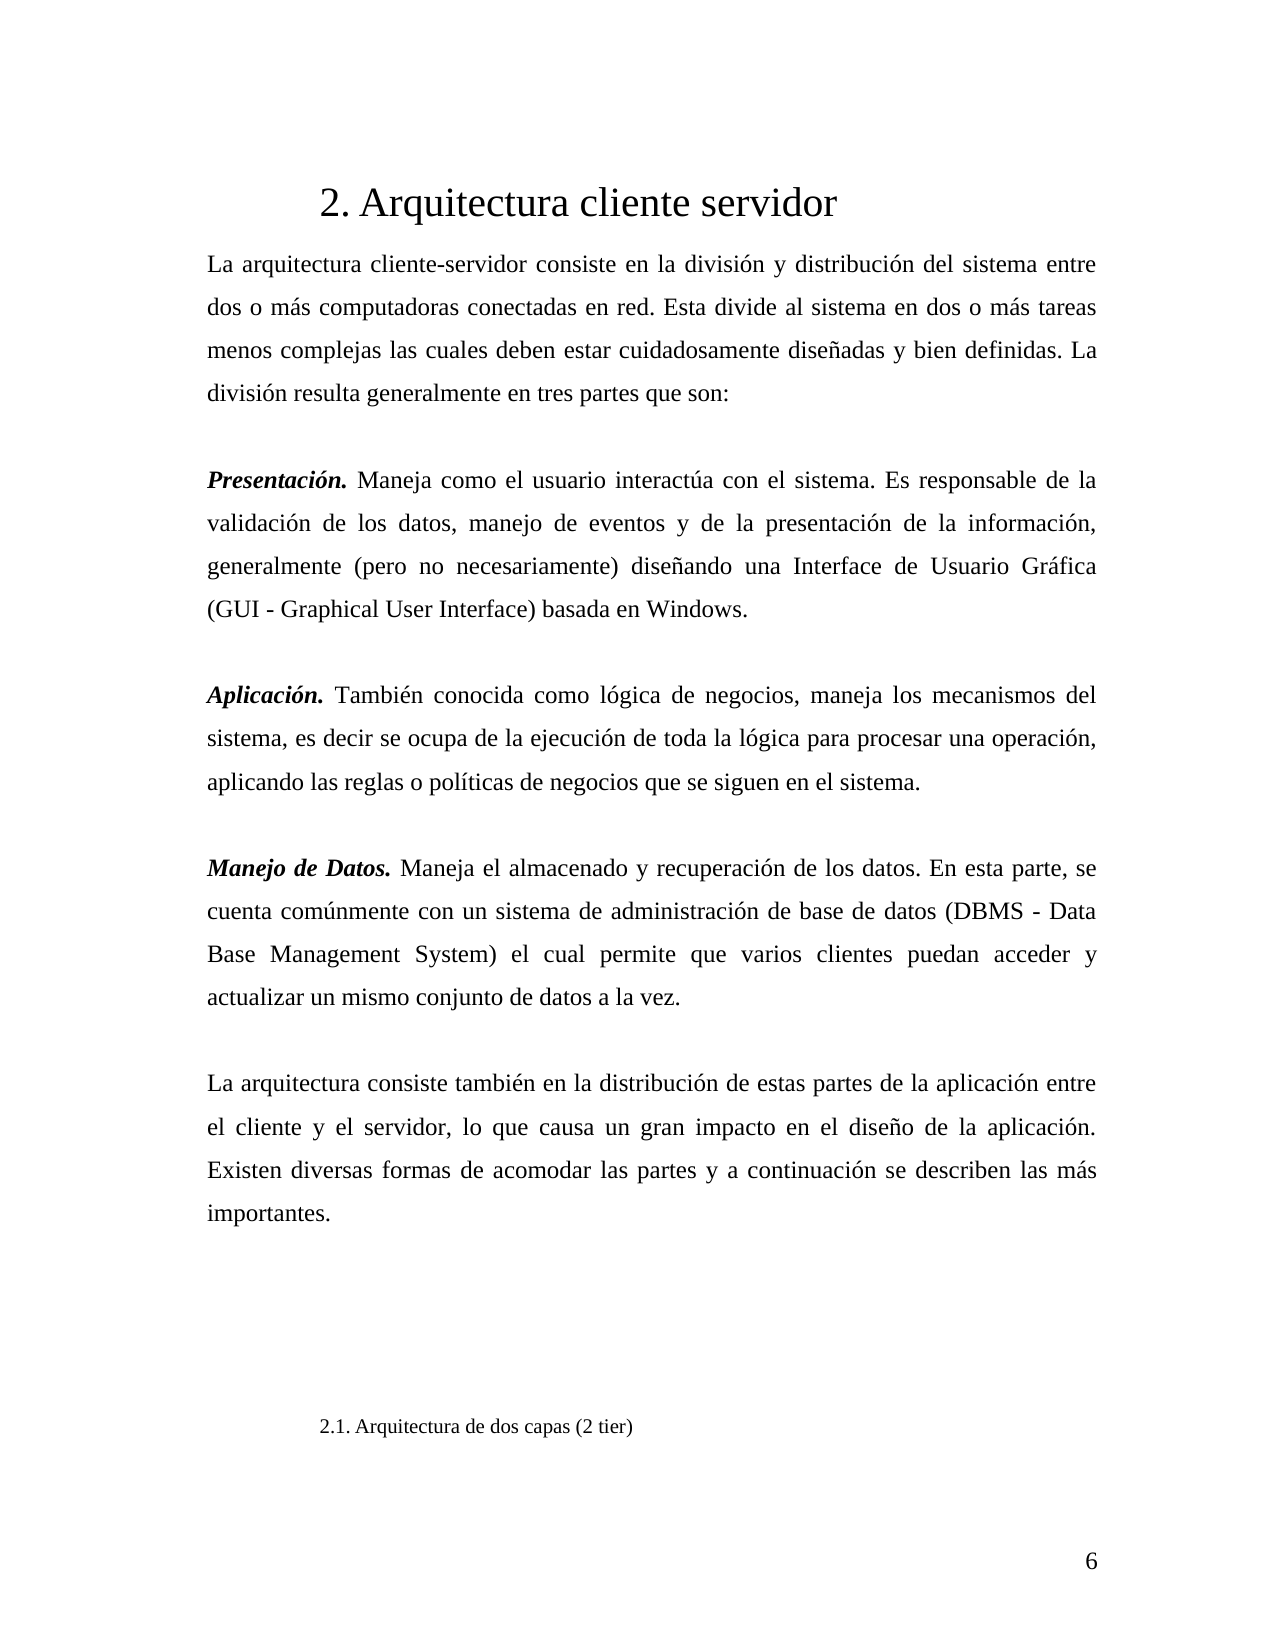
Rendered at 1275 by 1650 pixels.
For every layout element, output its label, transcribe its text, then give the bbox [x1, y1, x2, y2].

text 2.1. Arquitectura de dos capas (2 tier) [319, 1413, 1098, 1438]
text La arquitectura consiste también en la distribución de estas partes de la aplicación entre el cliente y el servidor, lo que causa un gran impacto en el diseño de la aplicación. Existen diversas formas de acomodar las partes y a continuación se describen las más importantes. [207, 1068, 1098, 1227]
text Manejo de Datos. Maneja el almacenado y recuperación de los datos. En esta parte, se cuenta comúnmente con un sistema de administración de base de datos (DBMS - Data Base Management System) el cual permite que varios clientes puedan acceder y actualizar un mismo conjunto de datos a la vez. [207, 853, 1098, 1011]
text 2. Arquitectura cliente servidor [319, 177, 1098, 225]
text Aplicación. También conocida como lógica de negocios, maneja los mecanismos del sistema, es decir se ocupa de la ejecución de toda la lógica para procesar una operación, aplicando las reglas o políticas de negocios que se siguen en el sistema. [207, 680, 1098, 795]
text Presentación. Maneja como el usuario interactúa con el sistema. Es responsable de la validación de los datos, manejo de eventos y de la presentación de la información, generalmente (pero no necesariamente) diseñando una Interface de Usuario Gráfica (GUI - Graphical User Interface) basada en Windows. [207, 465, 1098, 623]
text La arquitectura cliente-servidor consiste en la división y distribución del sistema entre dos o más computadoras conectadas en red. Esta divide al sistema en dos o más tareas menos complejas las cuales deben estar cuidadosamente diseñadas y bien definidas. La división resulta generalmente en tres partes que son: [207, 249, 1098, 407]
